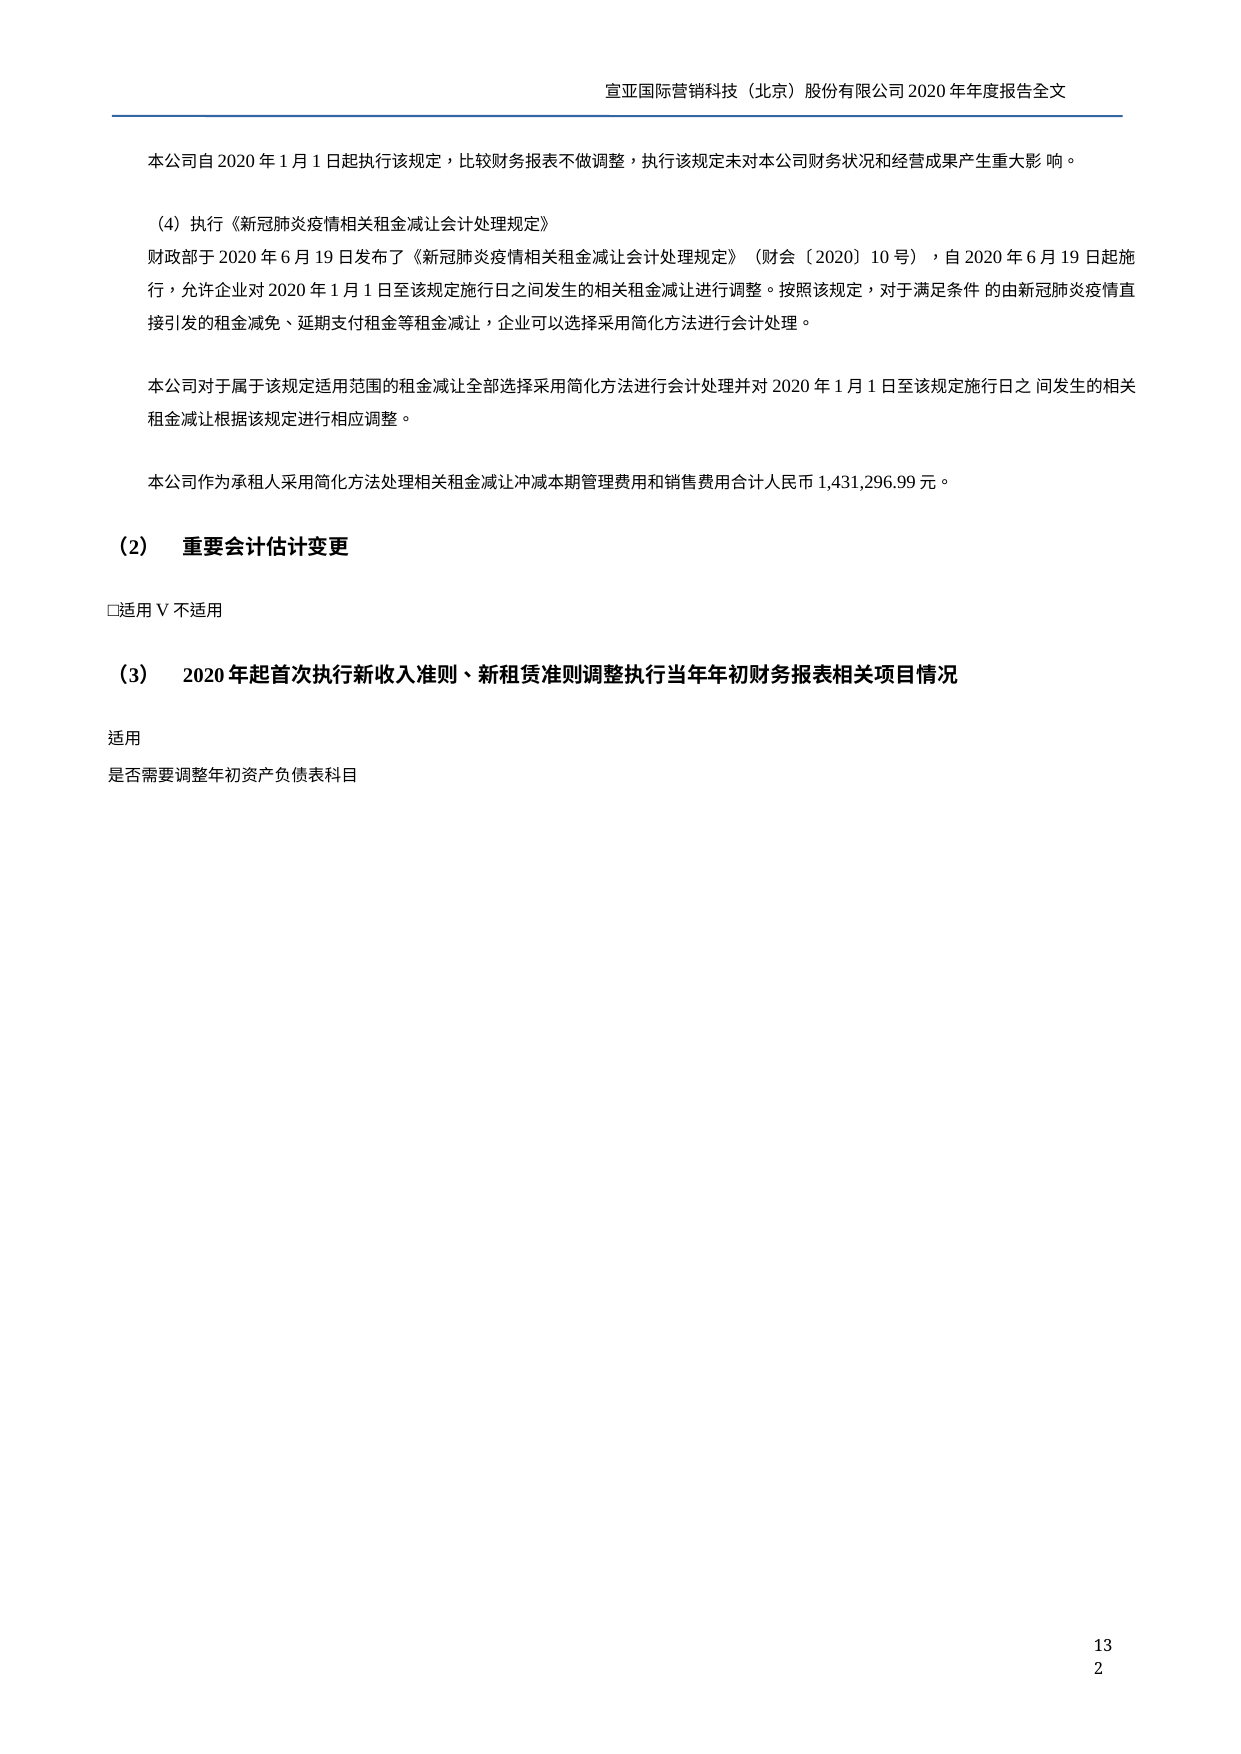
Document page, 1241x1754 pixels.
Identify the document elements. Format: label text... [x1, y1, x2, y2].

text 是否需要调整年初资产负债表科目 [108, 755, 1137, 788]
text 适用 [108, 718, 1137, 751]
text （2） 重要会计估计变更 [108, 532, 1137, 561]
text 本公司自2020年1月1日起执行该规定，比较财务报表不做调整，执行该规定未对本公司财务状况和经营成果产生重大影 响。 [108, 141, 1137, 174]
text □适用V不适用 [108, 590, 1137, 623]
text 财政部于2020年6月19日发布了《新冠肺炎疫情相关租金减让会计处理规定》（财会〔2020〕10号），自2020年6月19 日起施行，允许企业对2020年1月1日至该规定施行日之间发生的相关租金减让进行调整。按照该规定，对于满足条件 的由新冠肺炎疫情直接引发的租金减免、延期支付租金等租金减让，企业可以选择采用简化方法进行会计处理。 [147, 237, 1137, 336]
text （3） 2020年起首次执行新收入准则、新租赁准则调整执行当年年初财务报表相关项目情况 [108, 661, 1137, 689]
text 本公司作为承租人采用简化方法处理相关租金减让冲减本期管理费用和销售费用合计人民币1,431,296.99元。 [108, 462, 1137, 495]
text （4）执行《新冠肺炎疫情相关租金减让会计处理规定》 [108, 203, 1137, 237]
text 本公司对于属于该规定适用范围的租金减让全部选择采用简化方法进行会计处理并对2020年1月1日至该规定施行日之 间发生的相关租金减让根据该规定进行相应调整。 [147, 365, 1137, 432]
